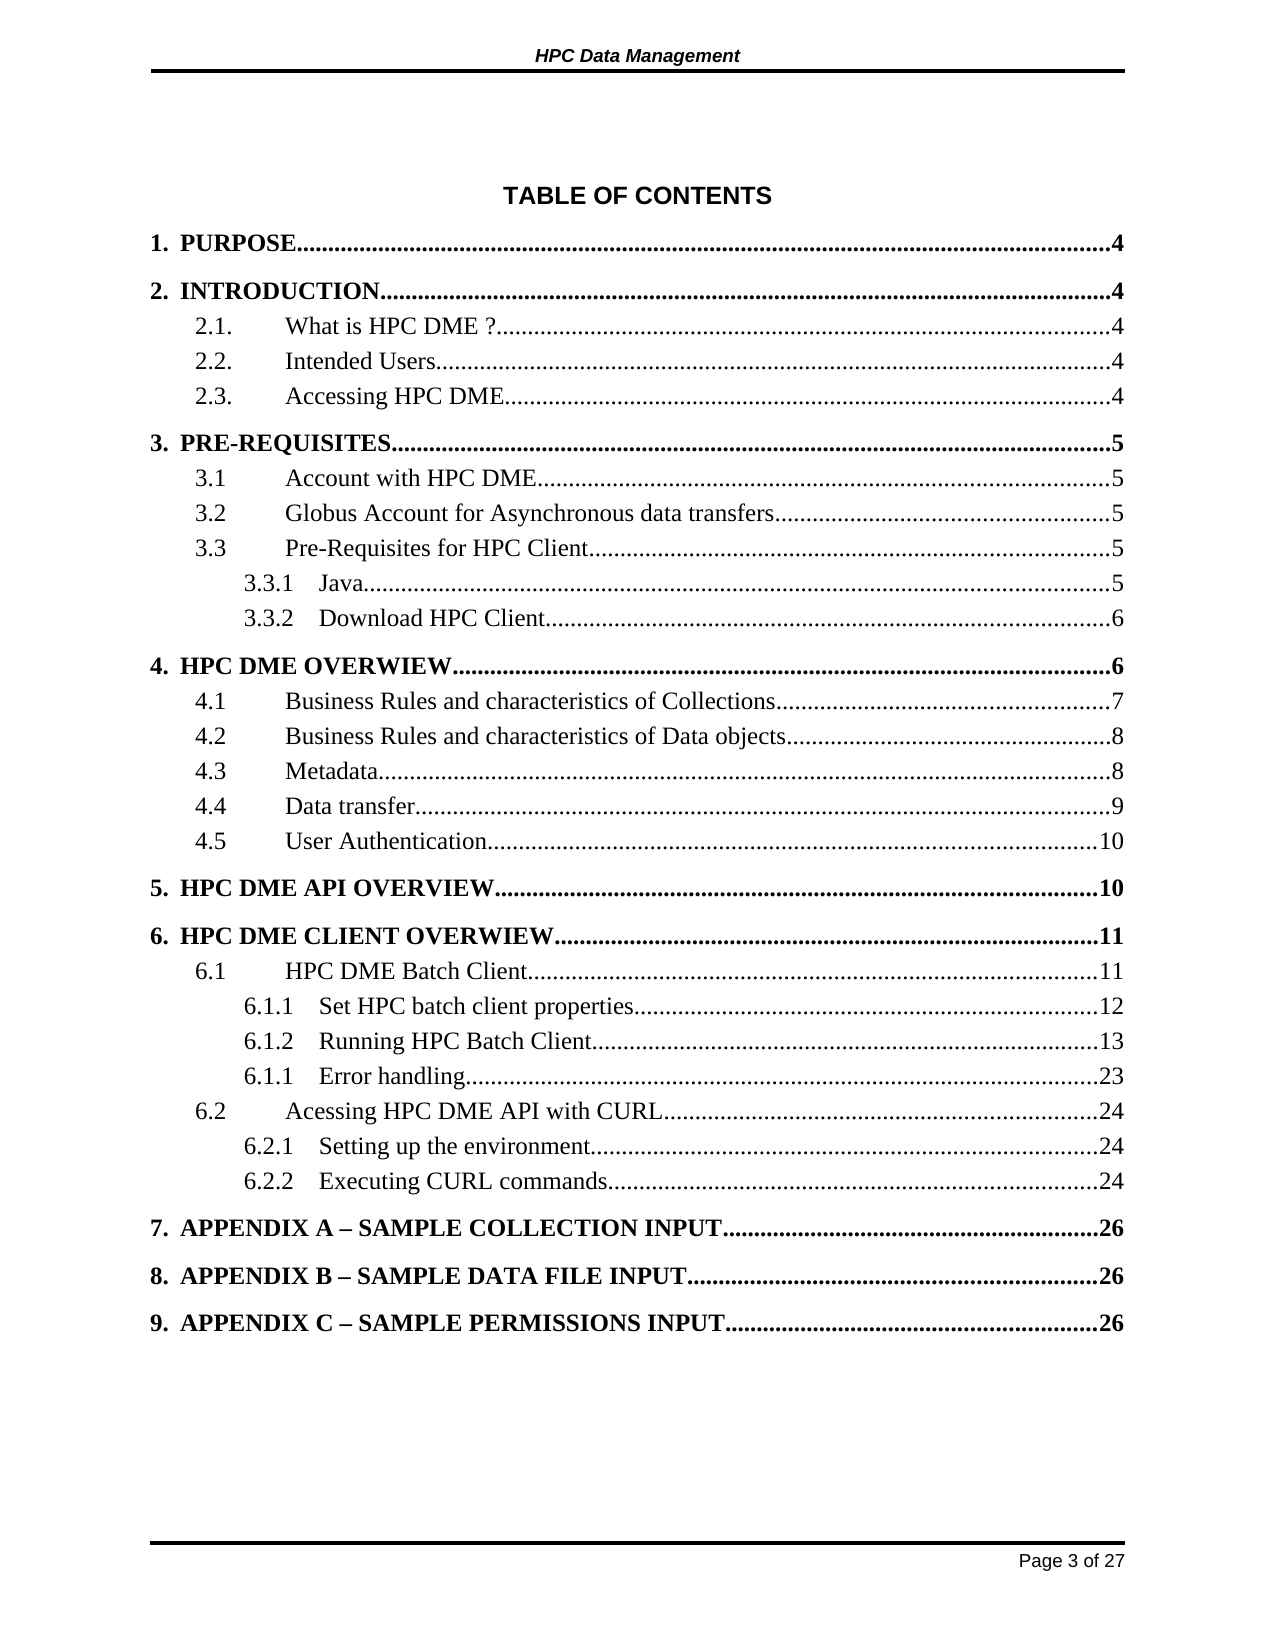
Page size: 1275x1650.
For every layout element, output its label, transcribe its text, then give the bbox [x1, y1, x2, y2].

text 6.2.1 Setting up the environment 24 [590, 1131, 1125, 1159]
text 4.2 Business Rules and characteristics of Data objects 8 [195, 721, 1125, 749]
text 6.2.2 Executing CURL commands 24 [244, 1166, 319, 1194]
text 4. HPC DME Overwiew 6 [150, 651, 1125, 679]
text 2.1. What is HPC DME ? 4 [195, 311, 1125, 339]
text 6.2.1 Setting up the environment 24 [244, 1131, 319, 1159]
title TABLE OF CONTENTS [150, 181, 1125, 209]
text 3.3.1 Java 5 [244, 568, 1125, 597]
text 4.4 Data transfer 9 [195, 791, 1125, 819]
text 5. HPC DME API OverView 10 [150, 873, 1125, 902]
text 2. Introduction 4 [150, 276, 1125, 304]
text 2.3. Accessing HPC DME 4 [195, 381, 1125, 409]
text 1. Purpose 4 [150, 228, 1125, 257]
text 6.2.2 Executing CURL commands 24 [608, 1166, 1125, 1194]
text 6.1.1 Set HPC batch client properties 12 [244, 991, 1125, 1019]
text 3.1 Account with HPC DME 5 [195, 463, 1125, 492]
text 4.5 User Authentication 10 [195, 826, 1125, 854]
text 6.2 Acessing HPC DME API with CURL 24 [195, 1096, 1125, 1124]
text 4.1 Business Rules and characteristics of Collections 7 [195, 686, 1125, 714]
text 4.3 Metadata 8 [195, 756, 1125, 784]
text 8. APPENDIX B – sample data file input 26 [150, 1261, 1125, 1289]
text 3. Pre-Requisites 5 [150, 428, 1125, 457]
text 6.1.1 Error handling 23 [244, 1061, 1125, 1089]
text 3.3.2 Download HPC Client 6 [244, 603, 1125, 632]
text 7. APPENDIX A – sample collection input 26 [150, 1213, 1125, 1242]
text 3.2 Globus Account for Asynchronous data transfers 5 [195, 498, 1125, 527]
text 6.1 HPC DME Batch Client 11 [195, 956, 1125, 984]
text 2.2. Intended Users 4 [195, 346, 1125, 374]
text 6. HPC DME client Overwiew 11 [150, 921, 1125, 949]
text 9. Appendix c – sample permissions input 26 [150, 1308, 1125, 1337]
text 3.3 Pre-Requisites for HPC Client 5 [195, 533, 1125, 562]
text 6.1.2 Running HPC Batch Client 13 [244, 1026, 1125, 1054]
